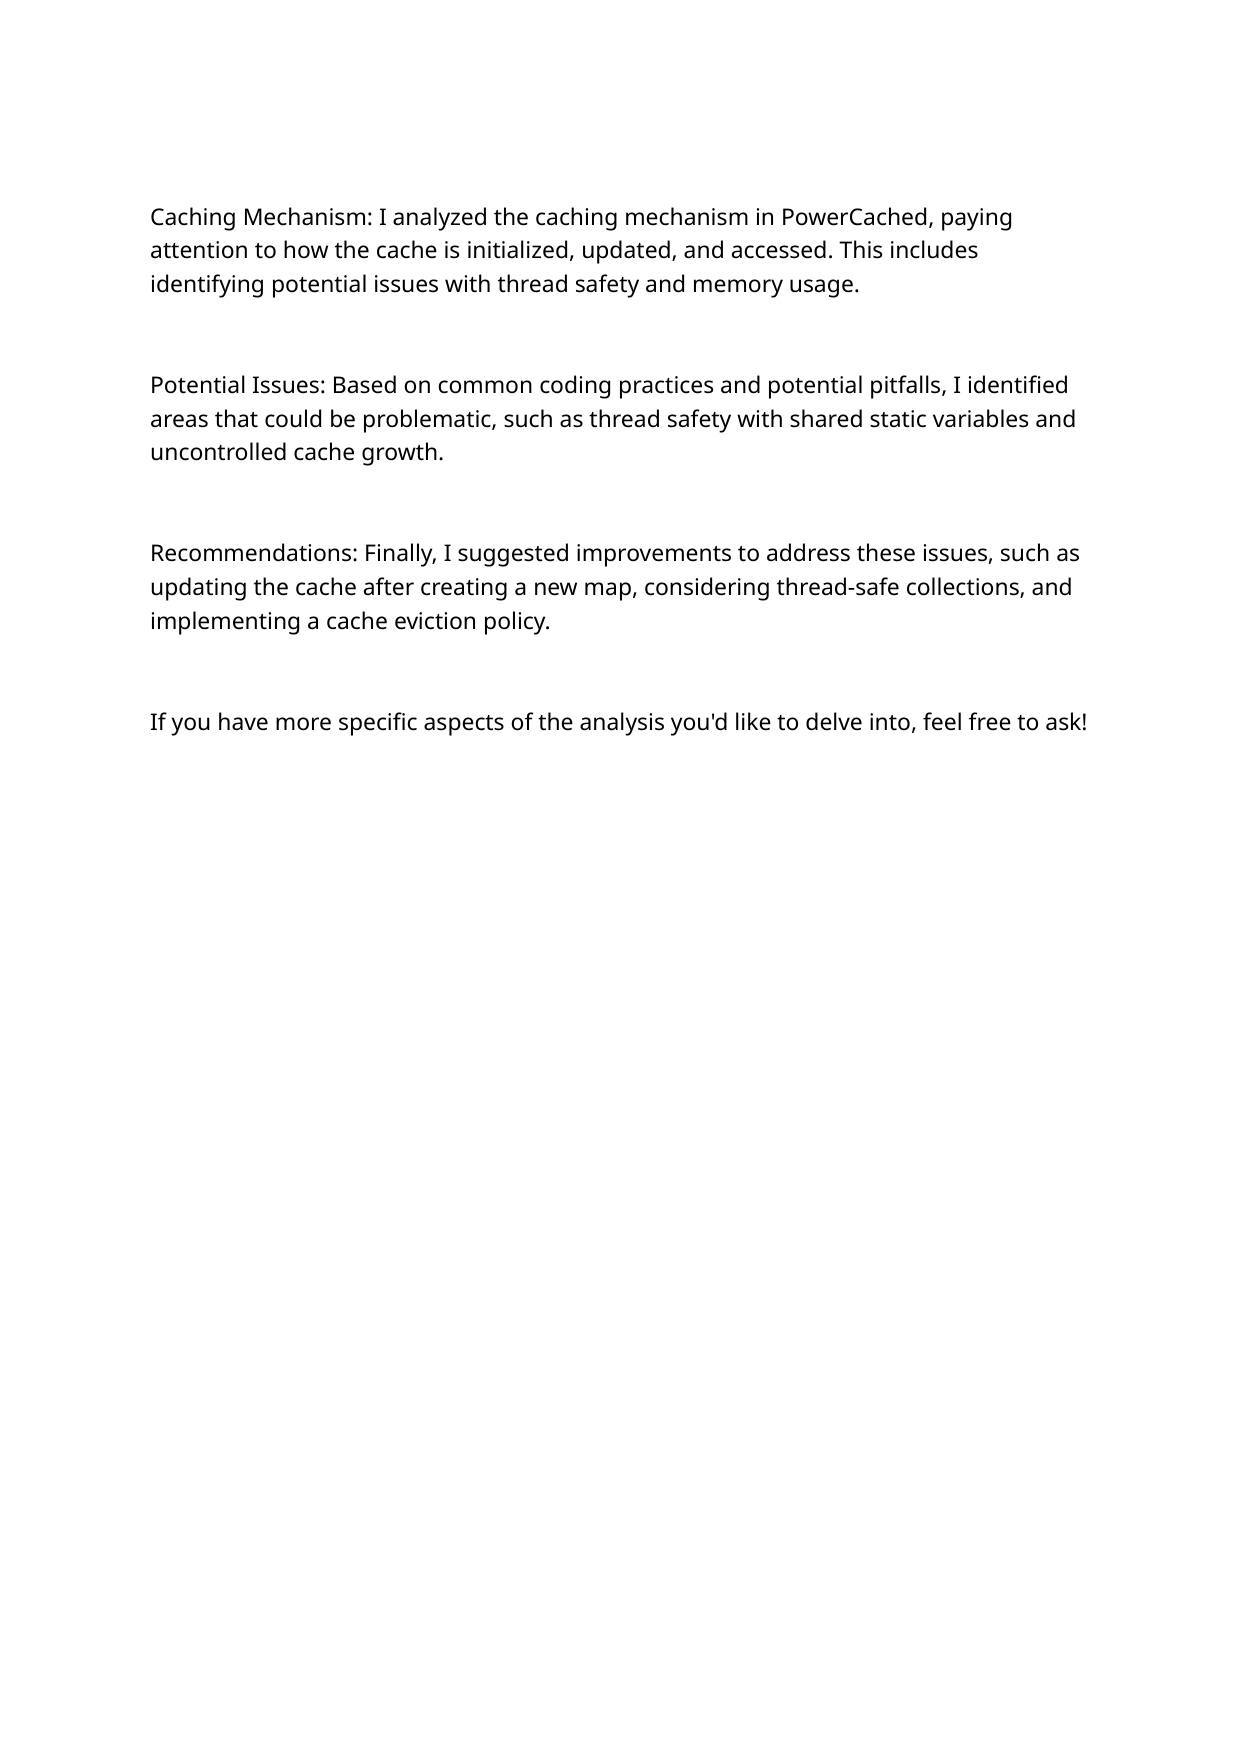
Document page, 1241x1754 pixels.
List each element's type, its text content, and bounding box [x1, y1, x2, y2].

text Recommendations: Finally, I suggested improvements to address these issues, such as updating the cache after creating a new map, considering thread-safe collections, and implementing a cache eviction policy. [150, 537, 1090, 636]
text If you have more specific aspects of the analysis you'd like to delve into, feel free to ask! [150, 705, 1090, 737]
text Caching Mechanism: I analyzed the caching mechanism in PowerCached, paying attention to how the cache is initialized, updated, and accessed. This includes identifying potential issues with thread safety and memory usage. [150, 200, 1090, 299]
text Potential Issues: Based on common coding practices and potential pitfalls, I identified areas that could be problematic, such as thread safety with shared static variables and uncontrolled cache growth. [150, 369, 1090, 467]
